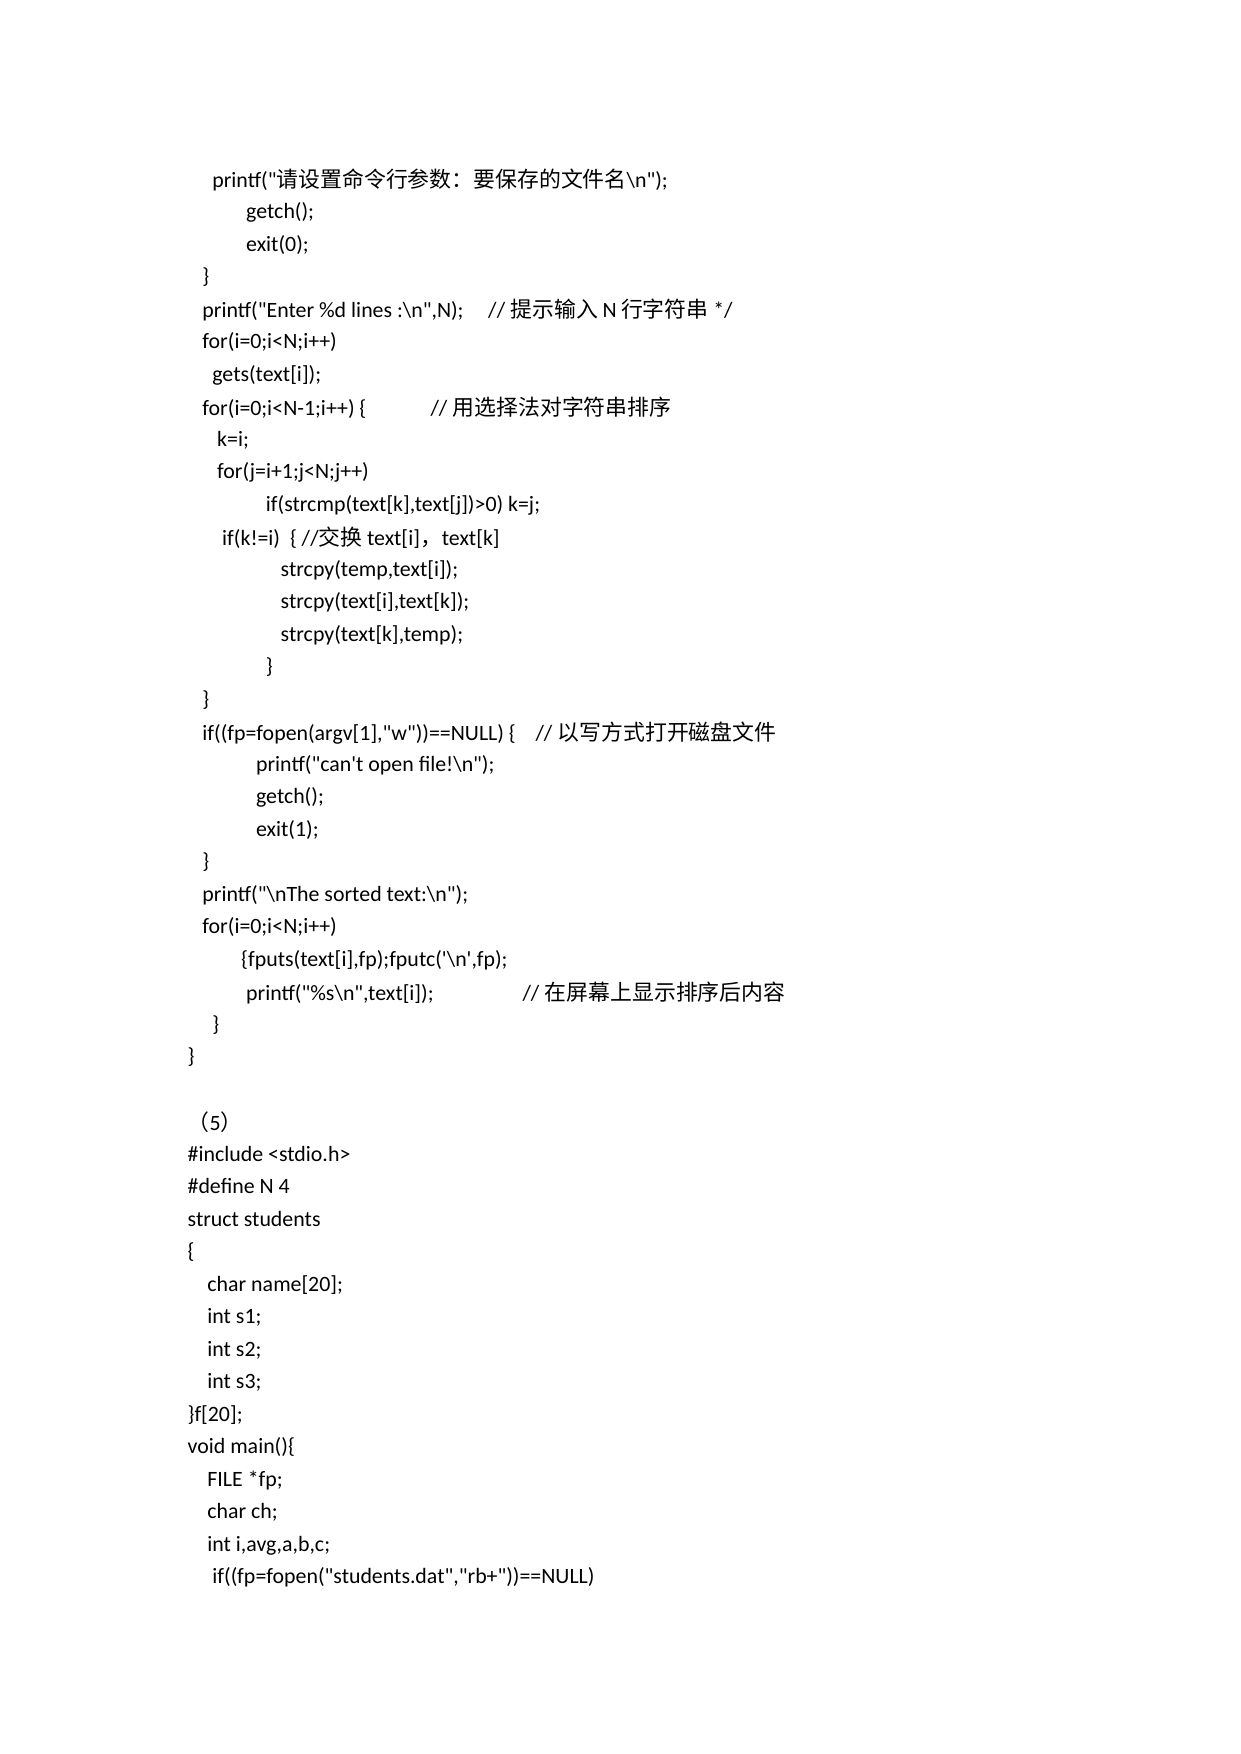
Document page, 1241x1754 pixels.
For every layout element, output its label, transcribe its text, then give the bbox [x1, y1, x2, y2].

text getch(); [187, 194, 1053, 227]
text if((fp=fopen("students.dat","rb+"))==NULL) [187, 1559, 1053, 1592]
text for(i=0;i<N;i++) [187, 324, 1053, 357]
text strcpy(temp,text[i]); [187, 552, 1053, 584]
text } [187, 259, 1053, 292]
text { [187, 1234, 1053, 1267]
text if(k!=i) { //交换text[i]，text[k] [187, 519, 1053, 552]
text #include <stdio.h> [187, 1137, 1053, 1169]
text for(i=0;i<N;i++) [187, 909, 1053, 942]
text printf("\nThe sorted text:\n"); [187, 877, 1053, 909]
text strcpy(text[k],temp); [187, 617, 1053, 649]
text k=i; [187, 422, 1053, 454]
text } [187, 682, 1053, 714]
text printf("can't open file!\n"); [187, 747, 1053, 779]
text #define N 4 [187, 1169, 1053, 1202]
text getch(); [187, 779, 1053, 812]
text char ch; [187, 1494, 1053, 1527]
text } [187, 649, 1053, 682]
text strcpy(text[i],text[k]); [187, 584, 1053, 617]
text FILE *fp; [187, 1462, 1053, 1494]
text int s3; [187, 1364, 1053, 1397]
text （5） [187, 1104, 1053, 1137]
text if((fp=fopen(argv[1],"w"))==NULL) { // 以写方式打开磁盘文件 [187, 714, 1053, 747]
text for(j=i+1;j<N;j++) [187, 454, 1053, 487]
text printf("Enter %d lines :\n",N); // 提示输入N行字符串 */ [187, 292, 1053, 324]
text gets(text[i]); [187, 357, 1053, 389]
text char name[20]; [187, 1267, 1053, 1299]
text exit(1); [187, 812, 1053, 844]
text int s2; [187, 1332, 1053, 1364]
text } [187, 1039, 1053, 1072]
text }f[20]; [187, 1397, 1053, 1429]
text if(strcmp(text[k],text[j])>0) k=j; [187, 487, 1053, 519]
text int s1; [187, 1299, 1053, 1332]
text struct students [187, 1202, 1053, 1234]
text } [187, 844, 1053, 877]
text printf("请设置命令行参数：要保存的文件名\n"); [187, 162, 1053, 194]
text for(i=0;i<N-1;i++) { // 用选择法对字符串排序 [187, 389, 1053, 422]
text int i,avg,a,b,c; [187, 1527, 1053, 1559]
text printf("%s\n",text[i]); // 在屏幕上显示排序后内容 [187, 974, 1053, 1007]
text void main(){ [187, 1429, 1053, 1462]
text } [187, 1007, 1053, 1039]
text exit(0); [187, 227, 1053, 259]
text {fputs(text[i],fp);fputc('\n',fp); [187, 942, 1053, 974]
